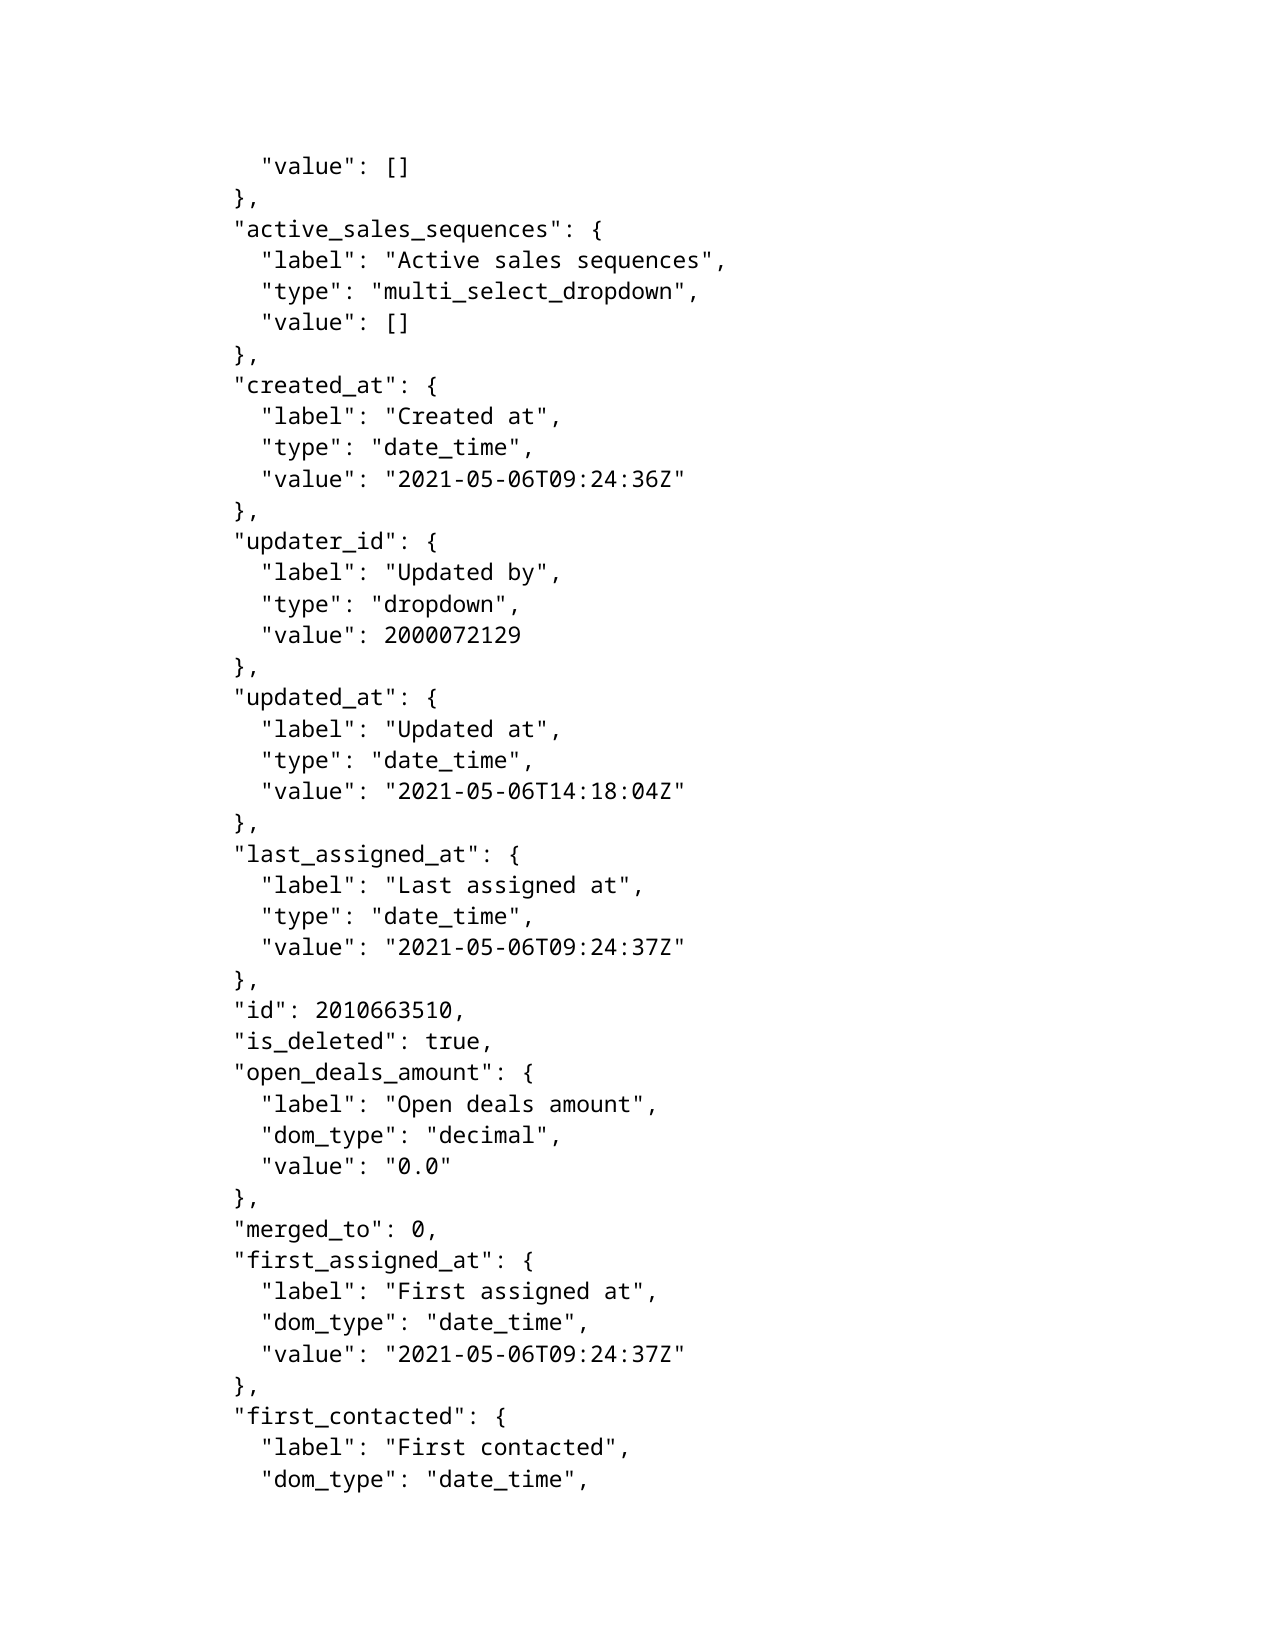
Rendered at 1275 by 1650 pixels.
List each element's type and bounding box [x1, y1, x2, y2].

text [150, 150, 1125, 1494]
